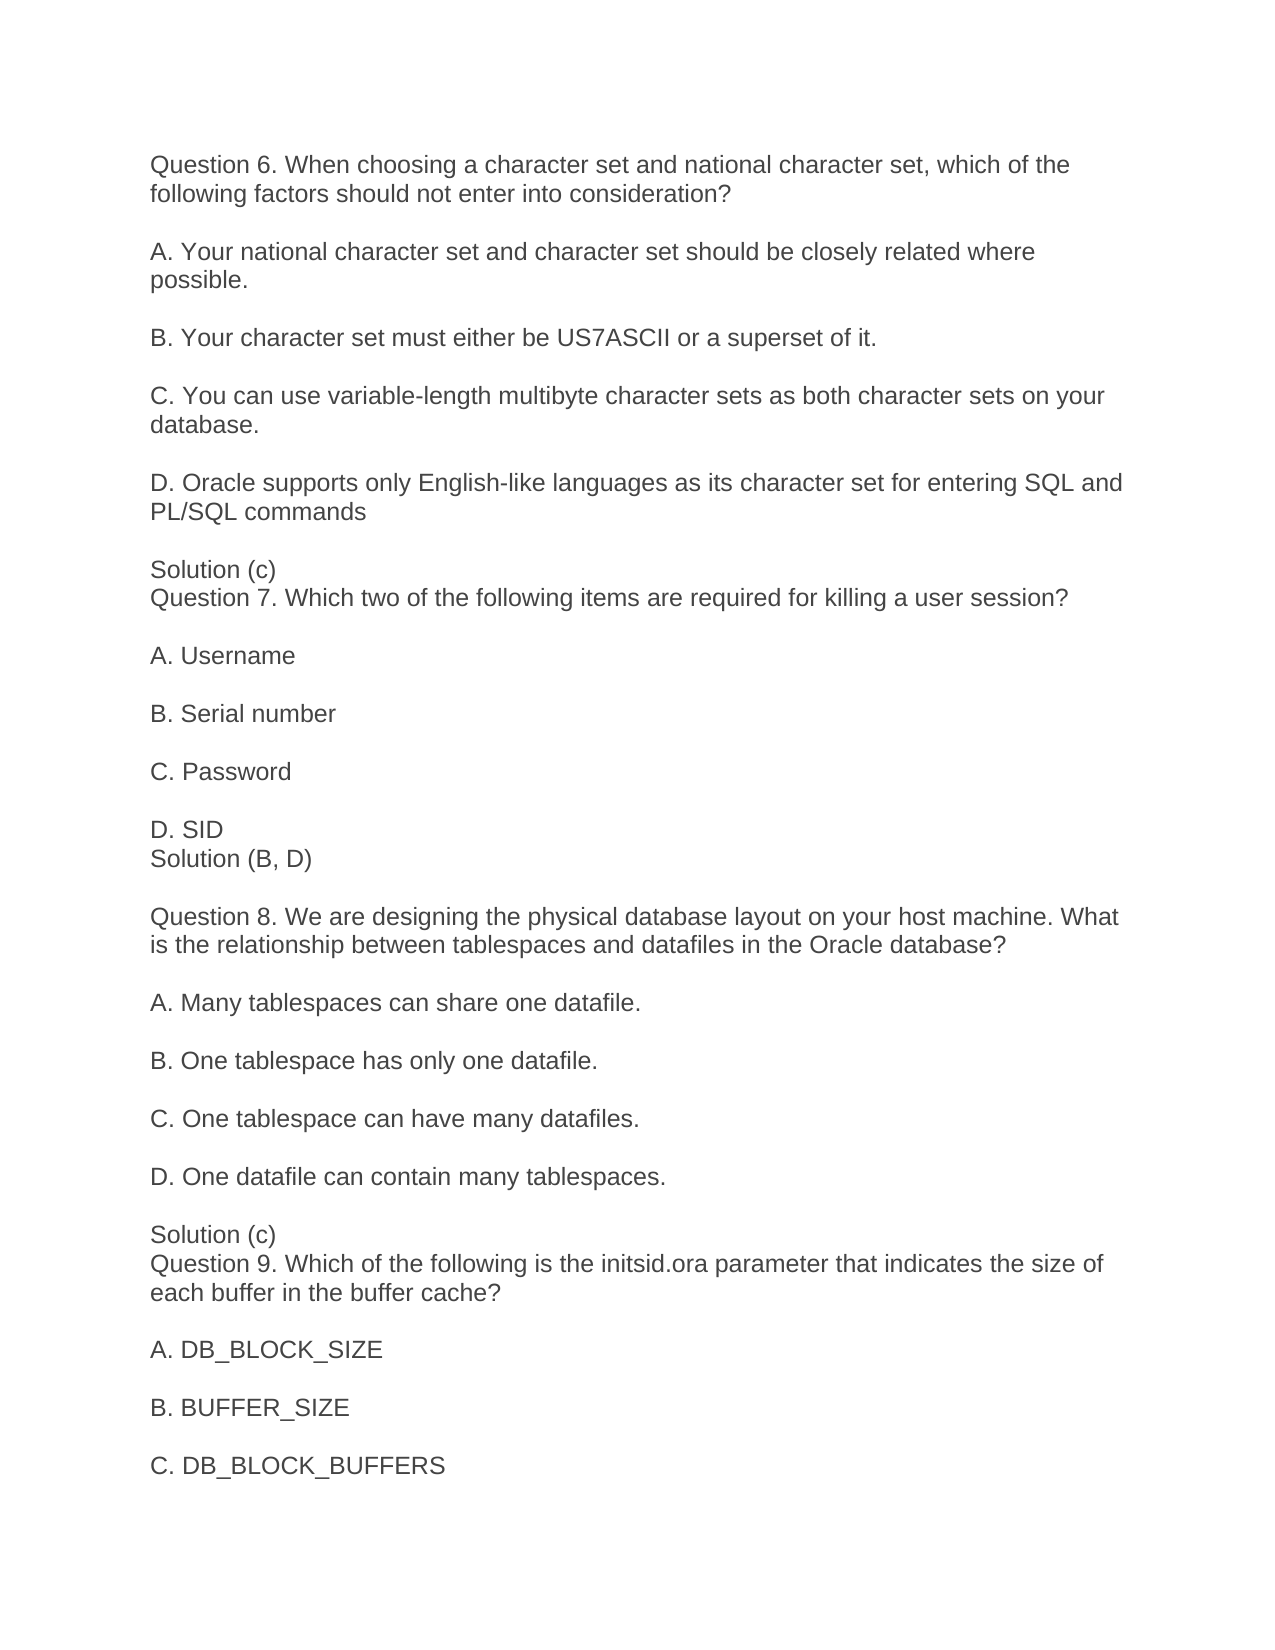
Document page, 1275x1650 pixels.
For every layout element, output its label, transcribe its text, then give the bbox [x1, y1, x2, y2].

text C. One tablespace can have many datafiles. [150, 1104, 1125, 1133]
text D. One datafile can contain many tablespaces. [150, 1162, 1125, 1191]
text A. Many tablespaces can share one datafile. [150, 988, 1125, 1017]
text B. Serial number [150, 699, 1125, 728]
text Question 8. We are designing the physical database layout on your host machine. What is the relationship between tablespaces and datafiles in the Oracle database? [150, 902, 1125, 959]
text C. DB_BLOCK_BUFFERS [150, 1451, 1125, 1480]
text Solution (c) Question 9. Which of the following is the initsid.ora parameter that indicates the size of each buffer in the buffer cache? [150, 1220, 1125, 1306]
text A. Username [150, 641, 1125, 670]
text Solution (c) Question 7. Which two of the following items are required for killing a user session? [150, 554, 1125, 612]
text B. BUFFER_SIZE [150, 1393, 1125, 1422]
text B. Your character set must either be US7ASCII or a superset of it. [150, 323, 1125, 352]
text D. Oracle supports only English-like languages as its character set for entering SQL and PL/SQL commands [150, 468, 1125, 525]
text B. One tablespace has only one datafile. [150, 1046, 1125, 1075]
text C. You can use variable-length multibyte character sets as both character sets on your database. [150, 381, 1125, 439]
text Question 6. When choosing a character set and national character set, which of the following factors should not enter into consideration? [150, 150, 1125, 207]
text D. SID Solution (B, D) [150, 815, 1125, 872]
text A. DB_BLOCK_SIZE [150, 1335, 1125, 1364]
text C. Password [150, 757, 1125, 786]
text A. Your national character set and character set should be closely related where possible. [150, 237, 1125, 294]
